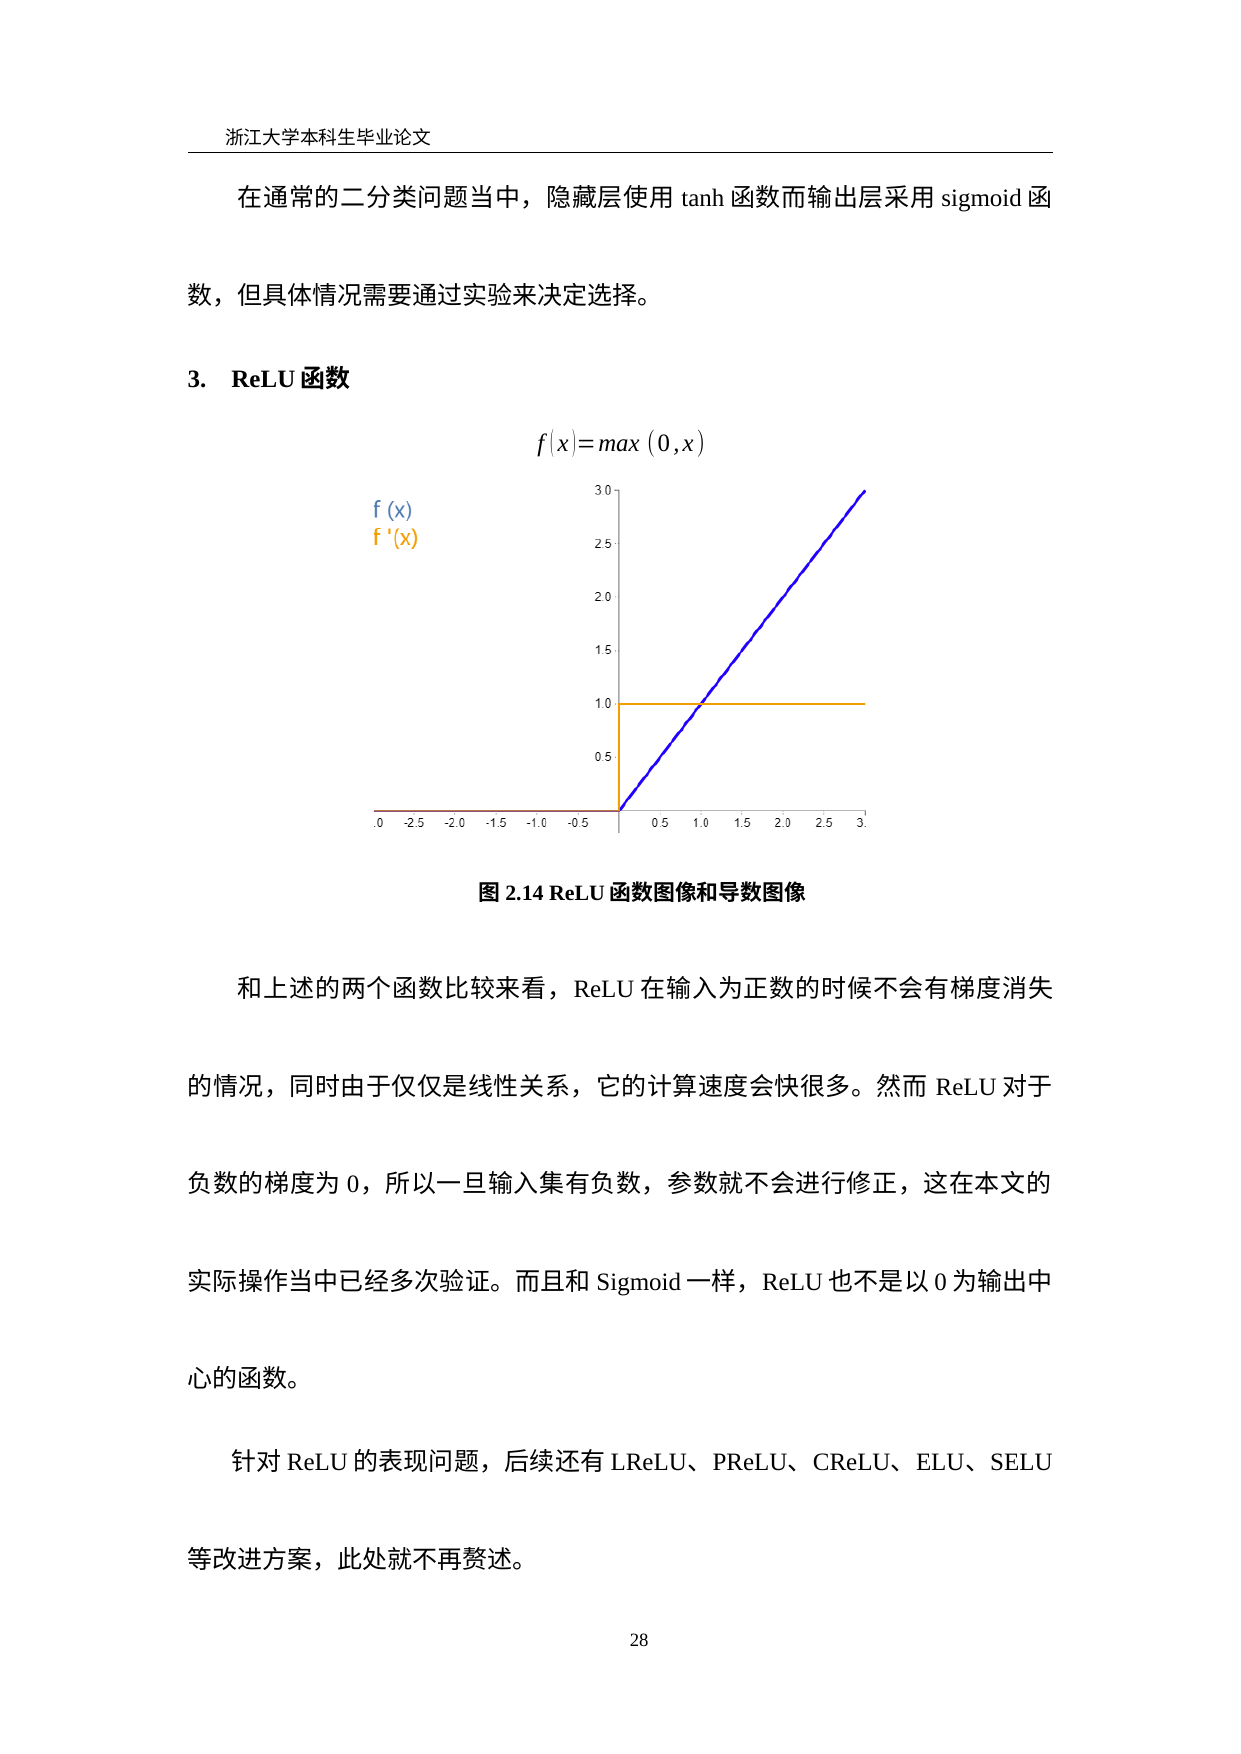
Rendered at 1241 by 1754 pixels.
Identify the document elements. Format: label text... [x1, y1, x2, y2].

text 针对ReLU的表现问题，后续还有LReLU、PReLU、CReLU、ELU、SELU等改进方案，此处就不再赘述。 [187, 1427, 1053, 1590]
picture [373, 472, 867, 833]
text 和上述的两个函数比较来看，ReLU在输入为正数的时候不会有梯度消失的情况，同时由于仅仅是线性关系，它的计算速度会快很多。然而ReLU对于负数的梯度为0，所以一旦输入集有负数，参数就不会进行修正，这在本文的实际操作当中已经多次验证。而且和Sigmoid一样，ReLU也不是以0为输出中心的函数。 [187, 954, 1053, 1409]
list ReLU函数 [187, 344, 1053, 409]
title 图 2.14 ReLU函数图像和导数图像 [187, 875, 1053, 907]
text 在通常的二分类问题当中，隐藏层使用tanh函数而输出层采用sigmoid函数，但具体情况需要通过实验来决定选择。 [187, 163, 1053, 326]
